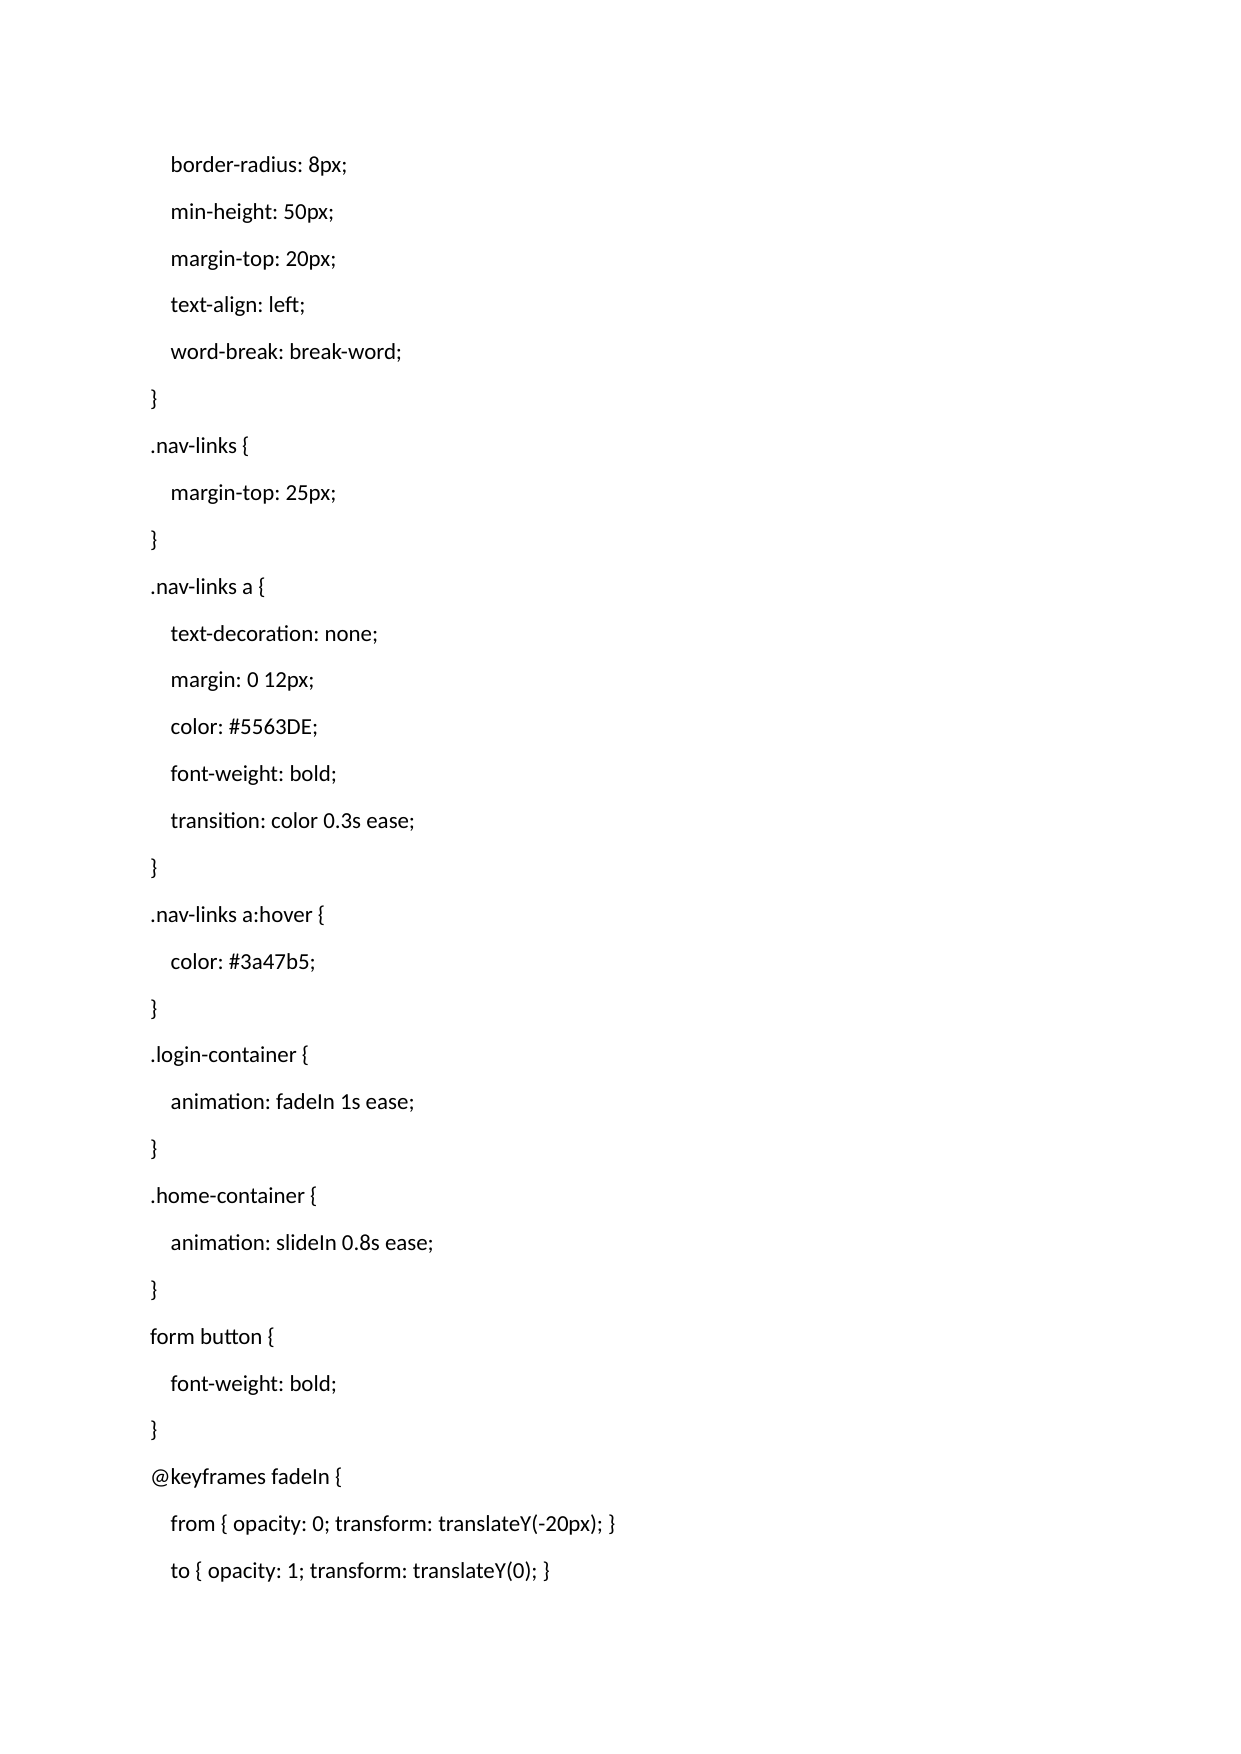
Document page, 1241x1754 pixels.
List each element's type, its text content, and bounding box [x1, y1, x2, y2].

text animation: slideIn 0.8s ease; [150, 1228, 1090, 1256]
text margin-top: 20px; [150, 244, 1090, 272]
text min-height: 50px; [150, 197, 1090, 225]
text } [150, 994, 1090, 1022]
text border-radius: 8px; [150, 150, 1090, 178]
text text-align: left; [150, 291, 1090, 319]
text text-decoration: none; [150, 619, 1090, 647]
text .login-container { [150, 1041, 1090, 1069]
text color: #3a47b5; [150, 947, 1090, 975]
text animation: fadeIn 1s ease; [150, 1087, 1090, 1116]
text word-break: break-word; [150, 337, 1090, 366]
text font-weight: bold; [150, 1369, 1090, 1397]
text } [150, 525, 1090, 553]
text form button { [150, 1322, 1090, 1350]
text } [150, 1416, 1090, 1444]
text .nav-links { [150, 431, 1090, 459]
text font-weight: bold; [150, 759, 1090, 787]
text .nav-links a { [150, 572, 1090, 600]
text from { opacity: 0; transform: translateY(-20px); } [150, 1509, 1090, 1537]
text margin-top: 25px; [150, 478, 1090, 506]
text to { opacity: 1; transform: translateY(0); } [150, 1556, 1090, 1584]
text color: #5563DE; [150, 712, 1090, 741]
text } [150, 384, 1090, 412]
text .home-container { [150, 1181, 1090, 1209]
text transition: color 0.3s ease; [150, 806, 1090, 834]
text } [150, 853, 1090, 881]
text } [150, 1275, 1090, 1303]
text margin: 0 12px; [150, 666, 1090, 694]
text .nav-links a:hover { [150, 900, 1090, 928]
text @keyframes fadeIn { [150, 1462, 1090, 1491]
text } [150, 1134, 1090, 1162]
